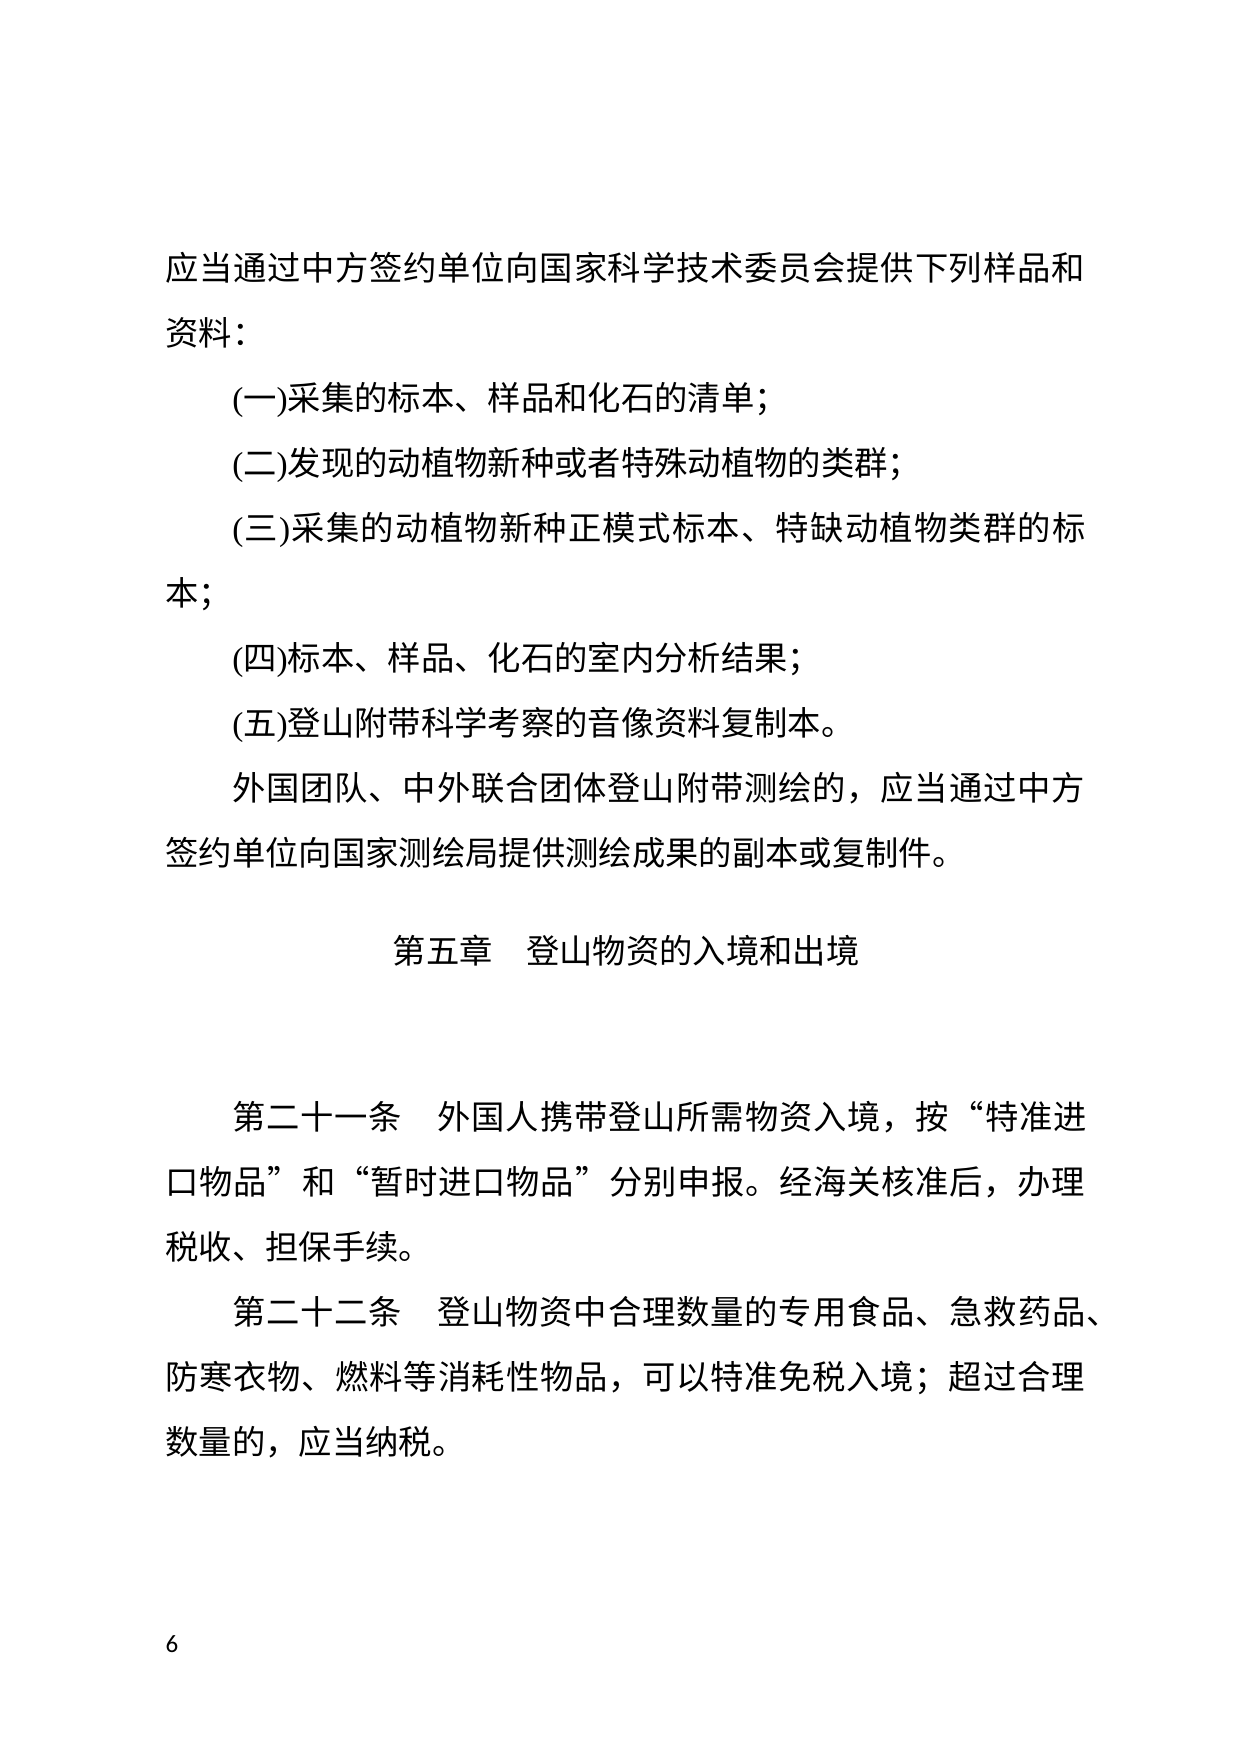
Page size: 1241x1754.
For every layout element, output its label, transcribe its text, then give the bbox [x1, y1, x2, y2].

text (三)采集的动植物新种正模式标本、特缺动植物类群的标本； [165, 493, 1087, 623]
text 第二十一条 外国人携带登山所需物资入境，按“特准进口物品”和“暂时进口物品”分别申报。经海关核准后，办理税收、担保手续。 [165, 1082, 1087, 1277]
text (二)发现的动植物新种或者特殊动植物的类群； [165, 428, 1087, 493]
text (一)采集的标本、样品和化石的清单； [165, 363, 1087, 428]
subtitle 第五章 登山物资的入境和出境 [165, 916, 1087, 981]
text (四)标本、样品、化石的室内分析结果； [165, 623, 1087, 688]
text 第二十二条 登山物资中合理数量的专用食品、急救药品、防寒衣物、燃料等消耗性物品，可以特准免税入境；超过合理数量的，应当纳税。 [165, 1277, 1087, 1472]
text (五)登山附带科学考察的音像资料复制本。 [165, 688, 1087, 753]
text 外国团队、中外联合团体登山附带测绘的，应当通过中方签约单位向国家测绘局提供测绘成果的副本或复制件。 [165, 753, 1087, 883]
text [165, 233, 1087, 363]
